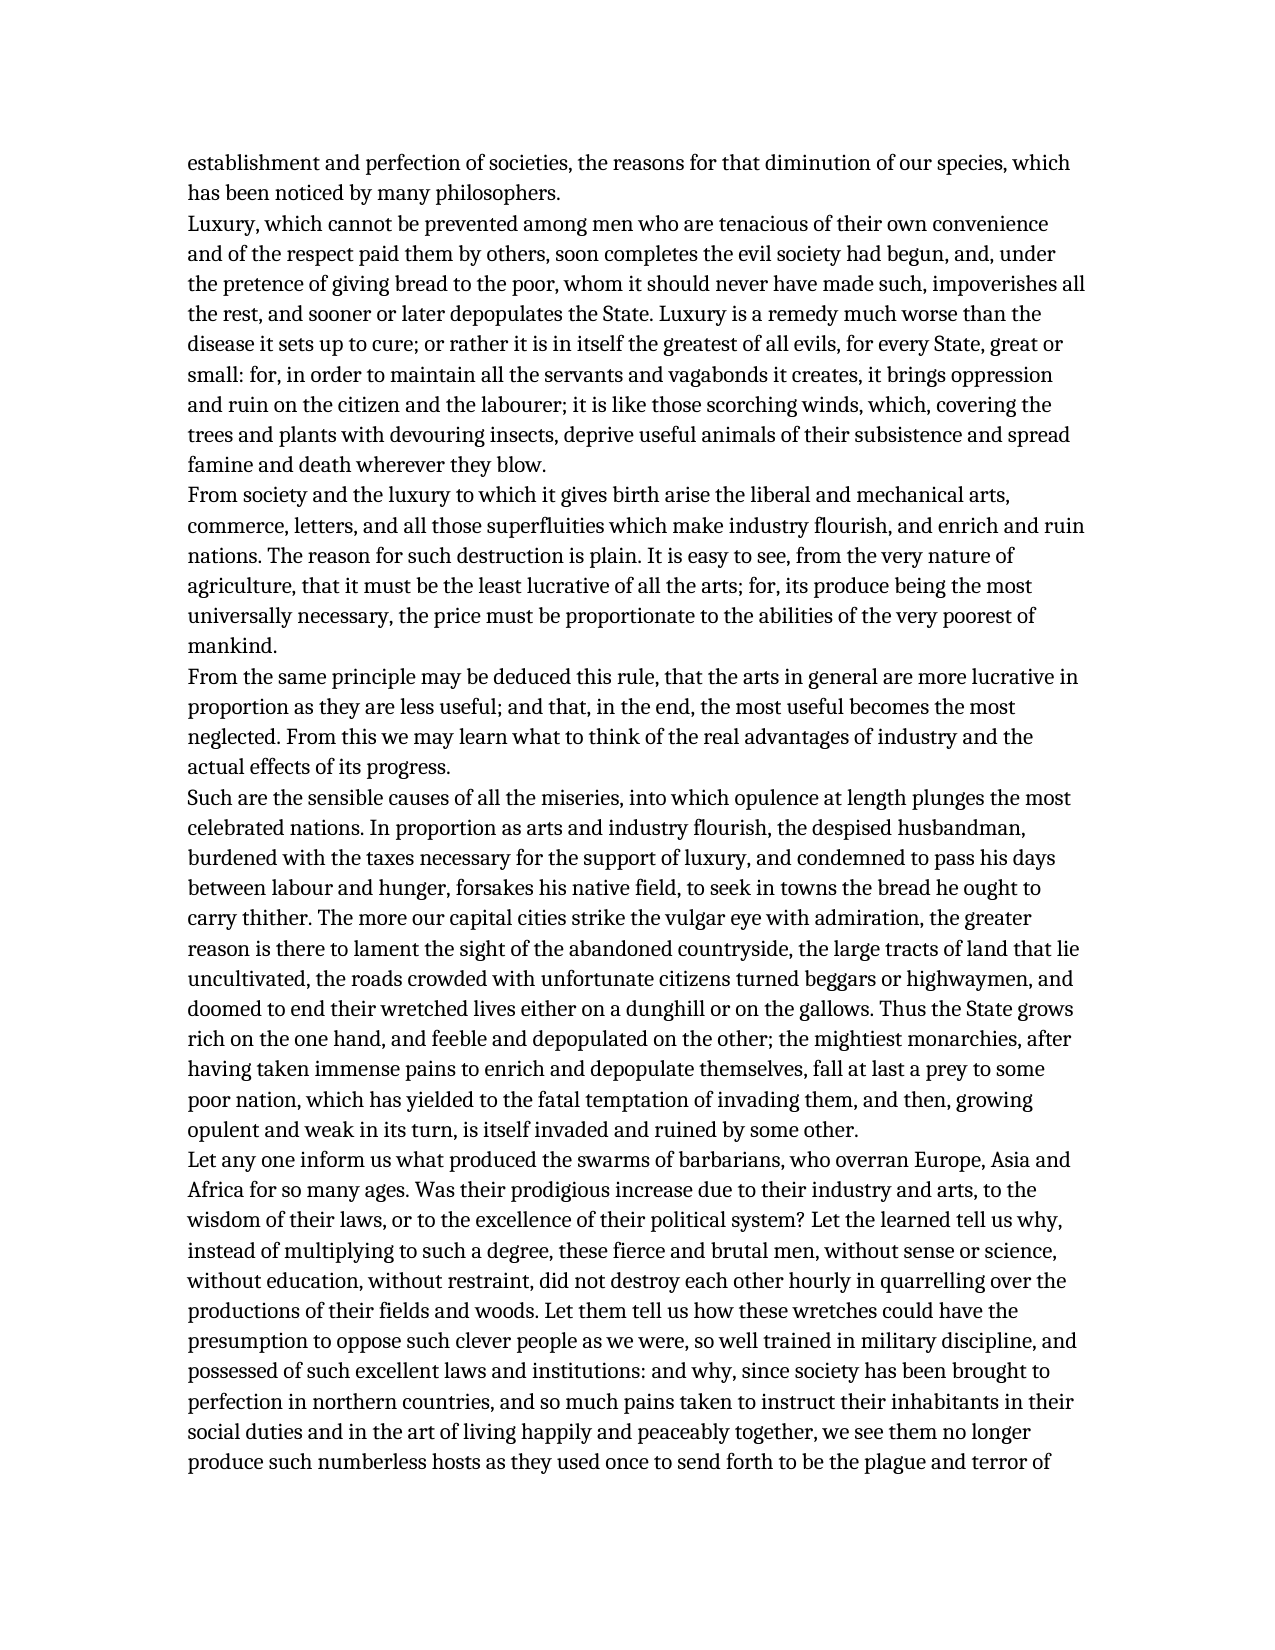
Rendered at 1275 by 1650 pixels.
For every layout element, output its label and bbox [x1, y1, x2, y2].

text [187, 150, 1087, 1475]
